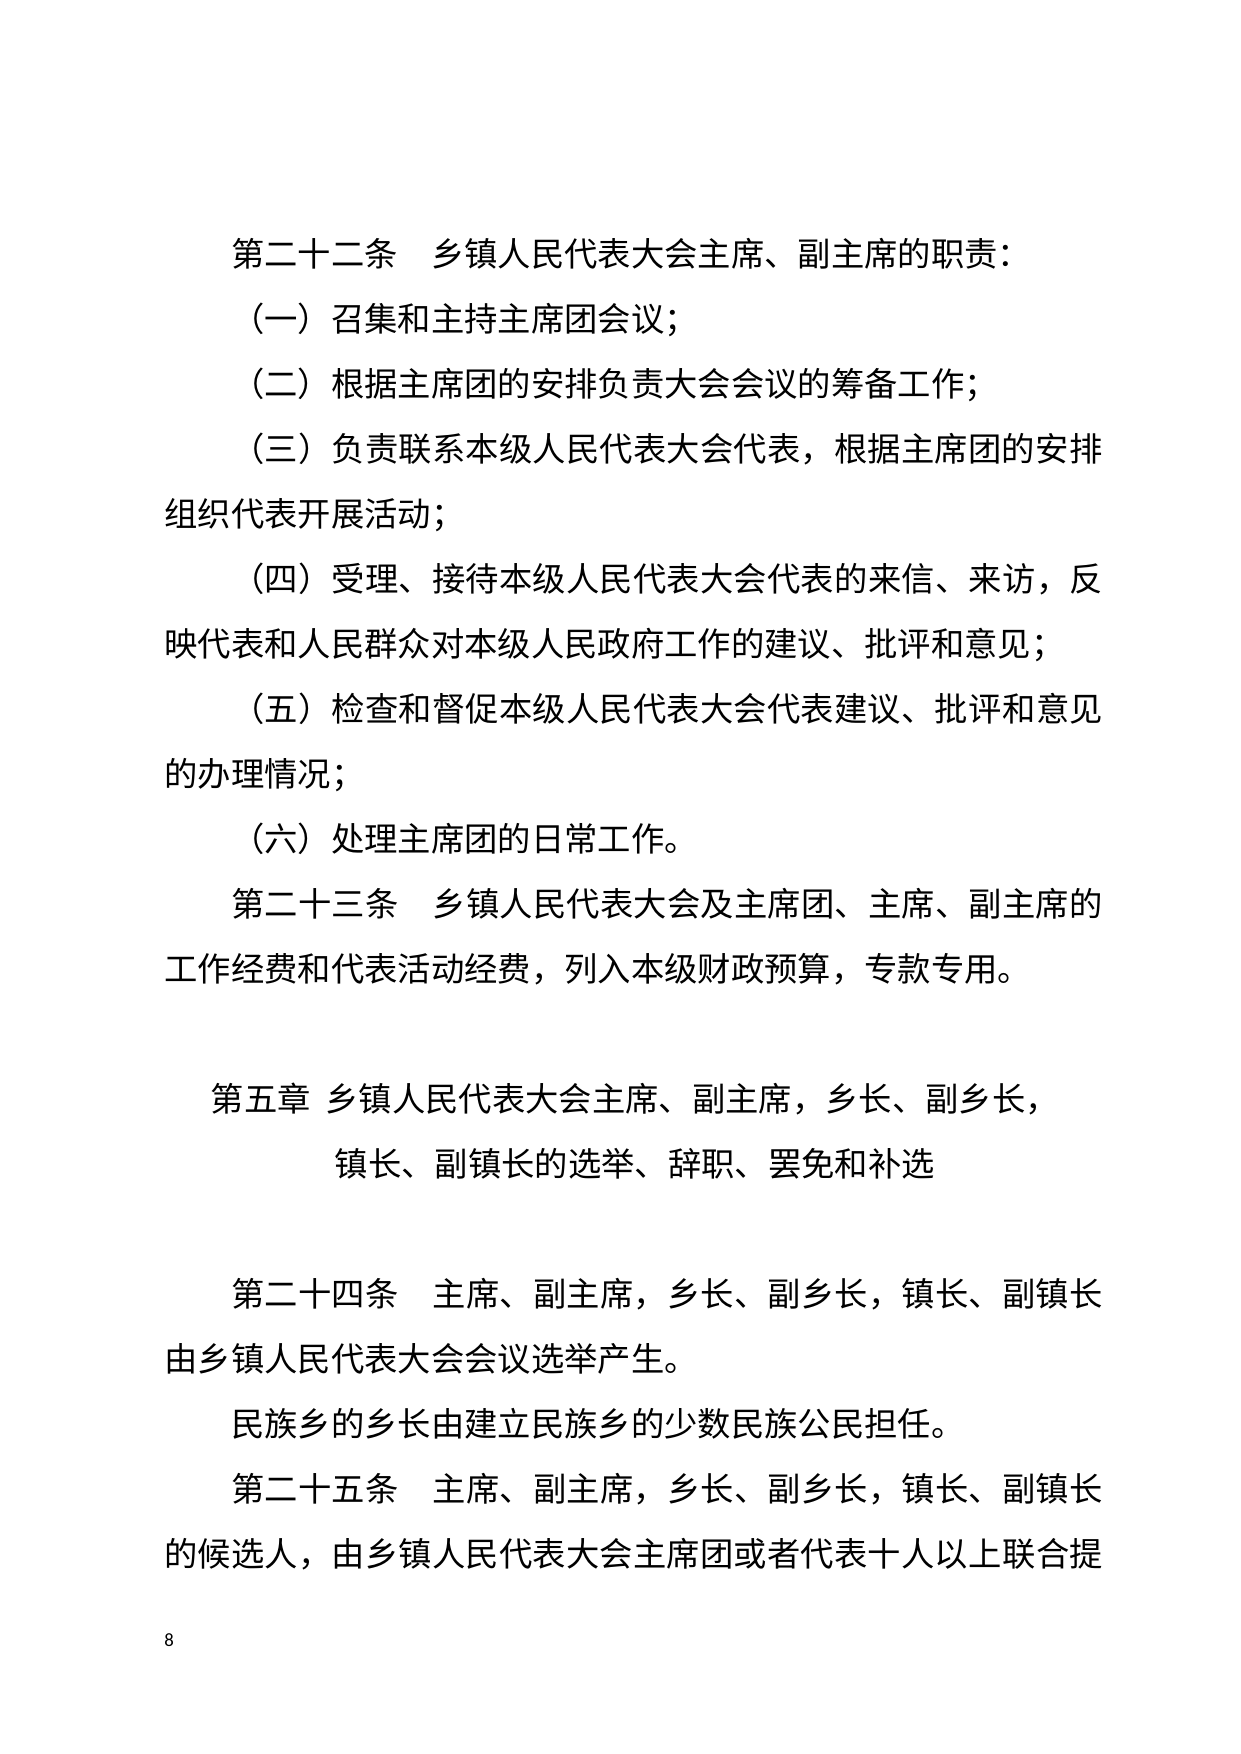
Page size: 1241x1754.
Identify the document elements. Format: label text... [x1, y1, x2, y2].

text 第二十三条 乡镇人民代表大会及主席团、主席、副主席的工作经费和代表活动经费，列入本级财政预算，专款专用。 [164, 869, 1105, 999]
text 民族乡的乡长由建立民族乡的少数民族公民担任。 [164, 1389, 1105, 1454]
text （四）受理、接待本级人民代表大会代表的来信、来访，反映代表和人民群众对本级人民政府工作的建议、批评和意见； [164, 544, 1105, 674]
text 第二十二条 乡镇人民代表大会主席、副主席的职责： [164, 219, 1105, 284]
text （一）召集和主持主席团会议； [164, 284, 1105, 349]
text （二）根据主席团的安排负责大会会议的筹备工作； [164, 349, 1105, 414]
text 第五章 乡镇人民代表大会主席、副主席，乡长、副乡长， [164, 1064, 1105, 1129]
text （六）处理主席团的日常工作。 [164, 804, 1105, 869]
text 镇长、副镇长的选举、辞职、罢免和补选 [164, 1129, 1105, 1194]
text （三）负责联系本级人民代表大会代表，根据主席团的安排组织代表开展活动； [164, 414, 1105, 544]
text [164, 1454, 1105, 1584]
text 第二十四条 主席、副主席，乡长、副乡长，镇长、副镇长由乡镇人民代表大会会议选举产生。 [164, 1259, 1105, 1389]
text （五）检查和督促本级人民代表大会代表建议、批评和意见的办理情况； [164, 674, 1105, 804]
